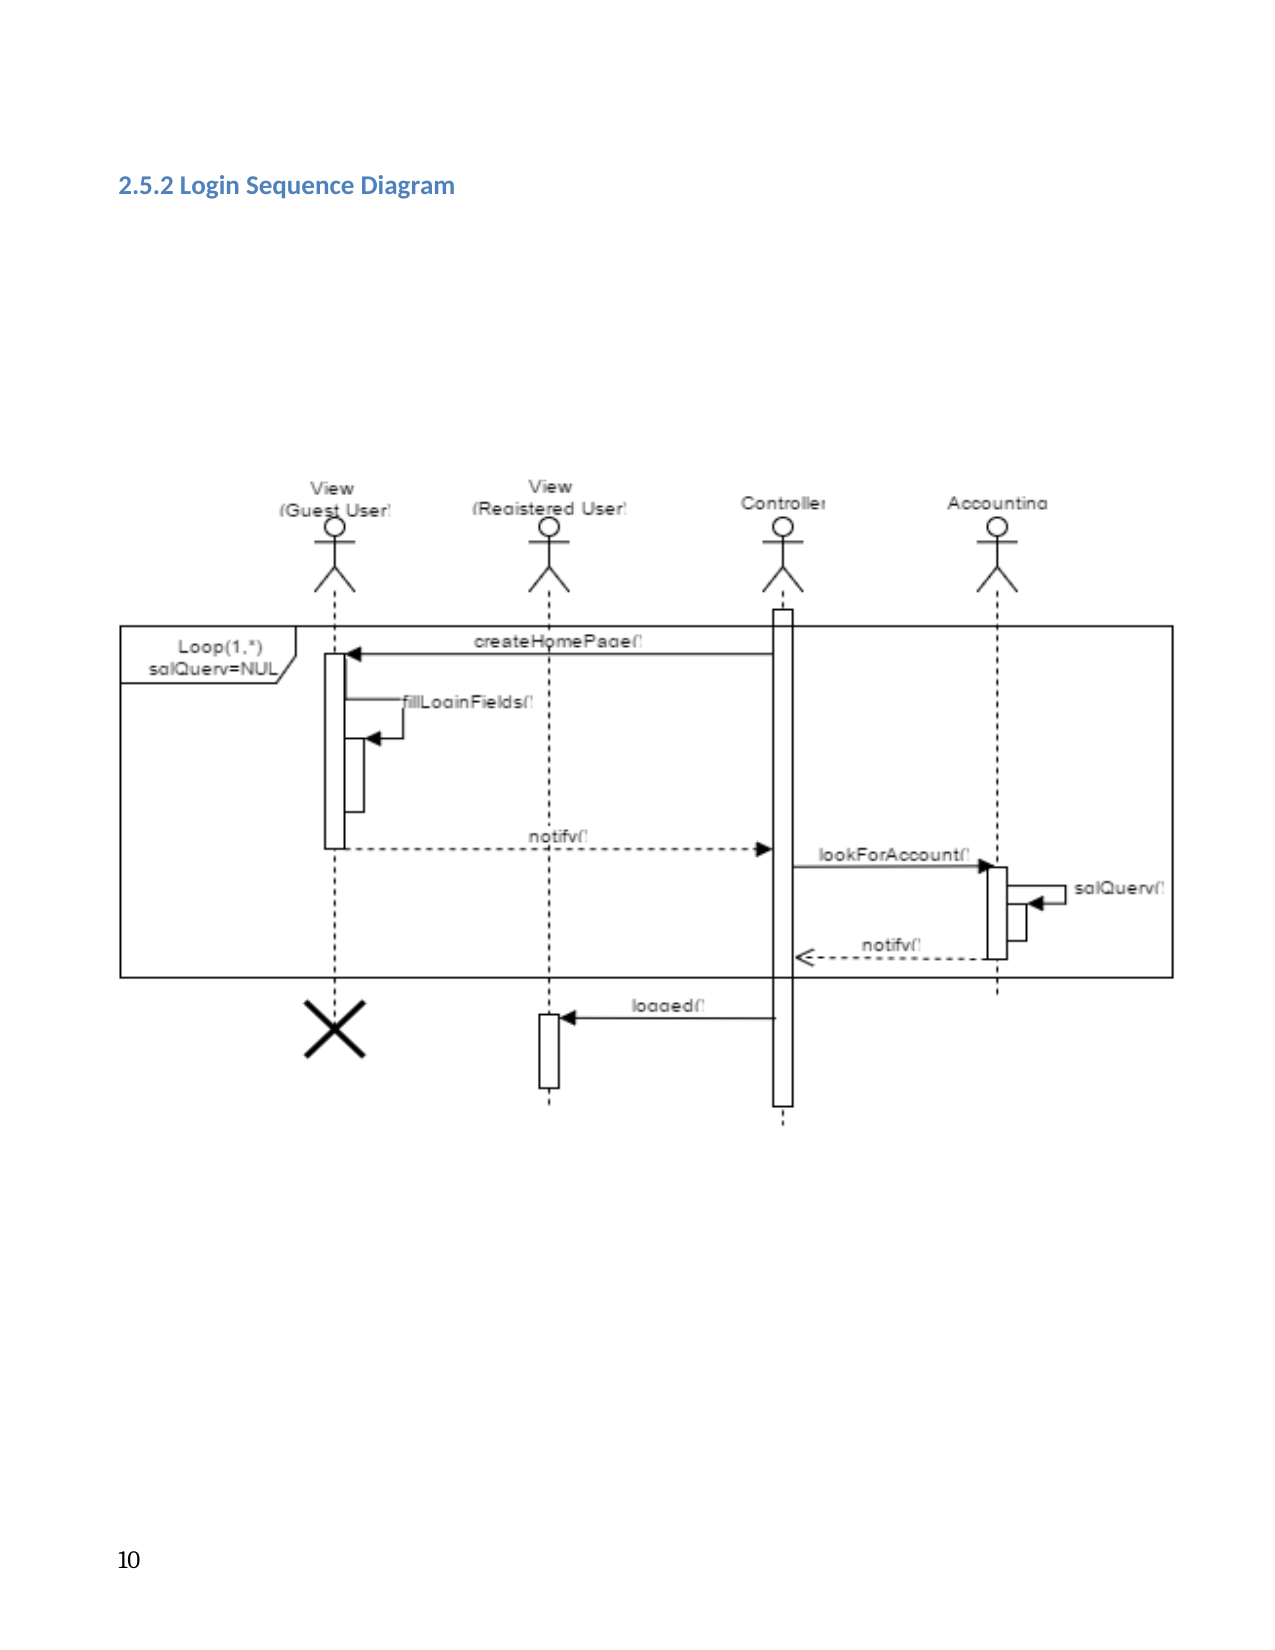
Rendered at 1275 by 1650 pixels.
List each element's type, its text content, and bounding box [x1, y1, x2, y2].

picture [118, 460, 1178, 1130]
subtitle 2.5.2 Login Sequence Diagram [118, 168, 1157, 202]
